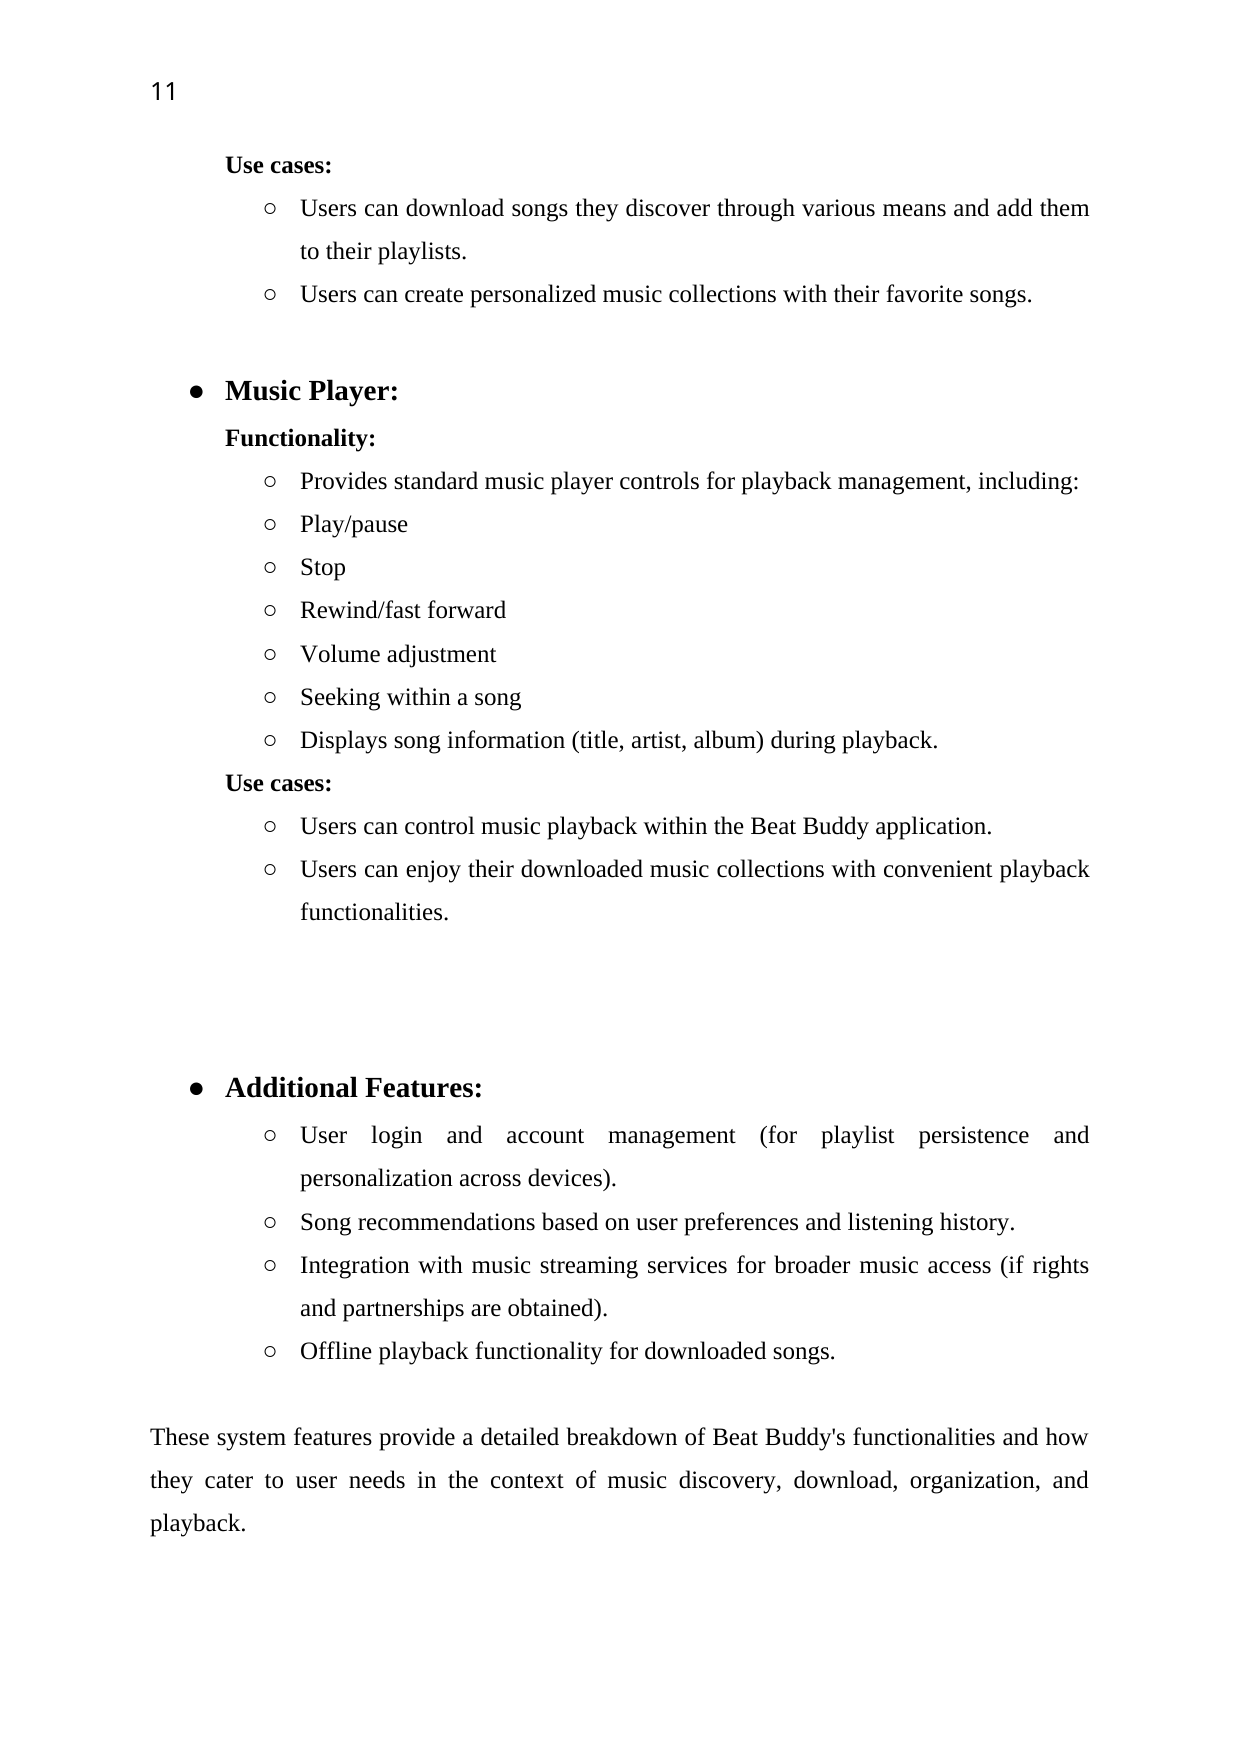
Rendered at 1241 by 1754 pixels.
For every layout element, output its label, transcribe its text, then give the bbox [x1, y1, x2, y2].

list Provides standard music player controls for playback management, including: [262, 466, 1090, 495]
list Seeking within a song [262, 682, 1090, 711]
list Song recommendations based on user preferences and listening history. [262, 1207, 1090, 1235]
list Music Player: [187, 373, 1090, 406]
list Additional Features: [187, 1070, 1090, 1103]
list Volume adjustment [262, 639, 1090, 667]
list Displays song information (title, artist, album) during playback. [262, 725, 1090, 754]
list Users can download songs they discover through various means and add them to their playlists. [262, 193, 1090, 265]
list Integration with music streaming services for broader music access (if rights and partnerships are obtained). [262, 1250, 1090, 1322]
list Offline playback functionality for downloaded songs. [262, 1336, 1090, 1365]
list User login and account management (for playlist persistence and personalization across devices). [262, 1120, 1090, 1192]
text These system features provide a detailed breakdown of Beat Buddy's functionalities and how they cater to user needs in the context of music discovery, download, organization, and playback. [150, 1422, 1090, 1537]
list Users can control music playback within the Beat Buddy application. [262, 811, 1090, 840]
list Users can create personalized music collections with their favorite songs. [262, 279, 1090, 308]
text Functionality: [150, 423, 1090, 452]
text Use cases: [150, 150, 1090, 179]
list Play/pause [262, 509, 1090, 538]
list Stop [262, 552, 1090, 581]
list Users can enjoy their downloaded music collections with convenient playback functionalities. [262, 854, 1090, 926]
list Rewind/fast forward [262, 596, 1090, 624]
text Use cases: [150, 768, 1090, 797]
